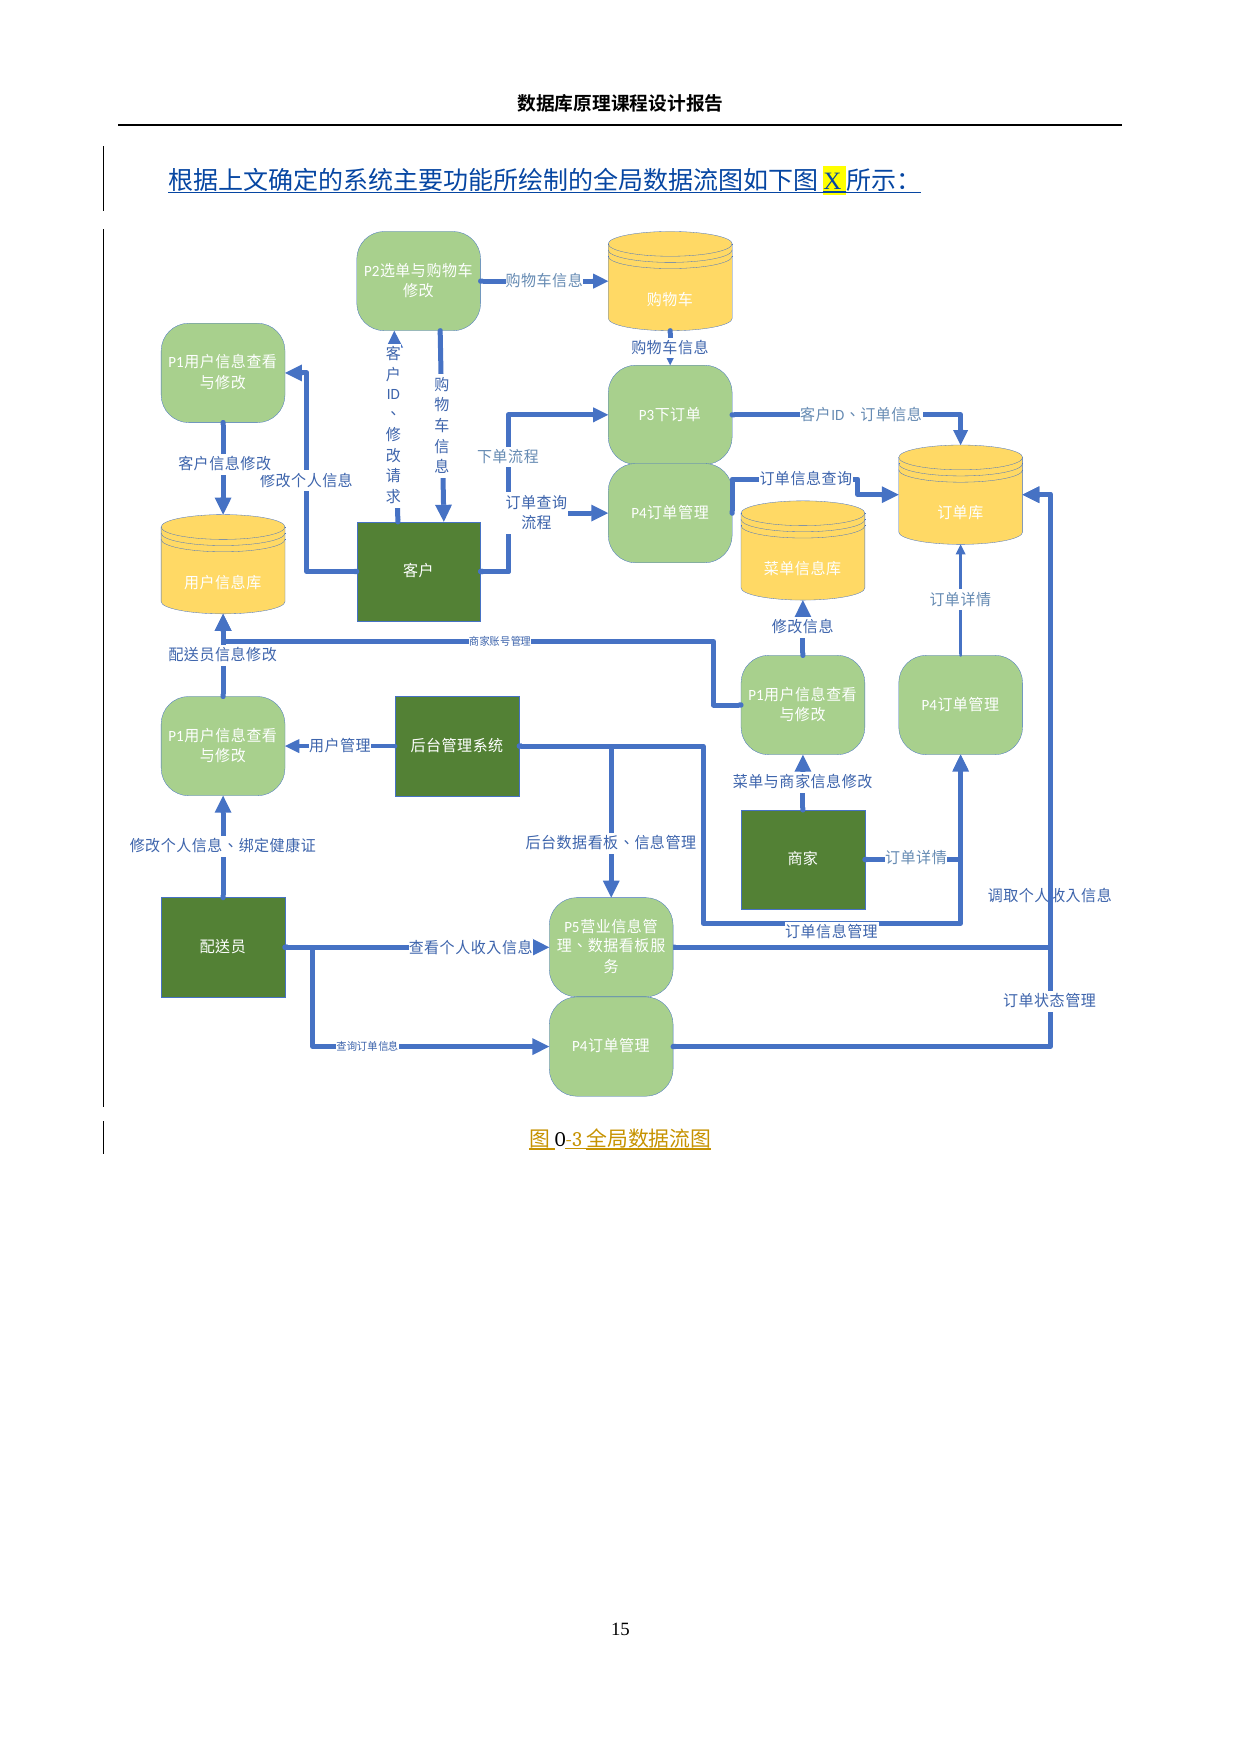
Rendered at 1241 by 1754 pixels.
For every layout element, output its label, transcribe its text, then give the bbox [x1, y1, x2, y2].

text 0 [118, 1121, 1122, 1154]
